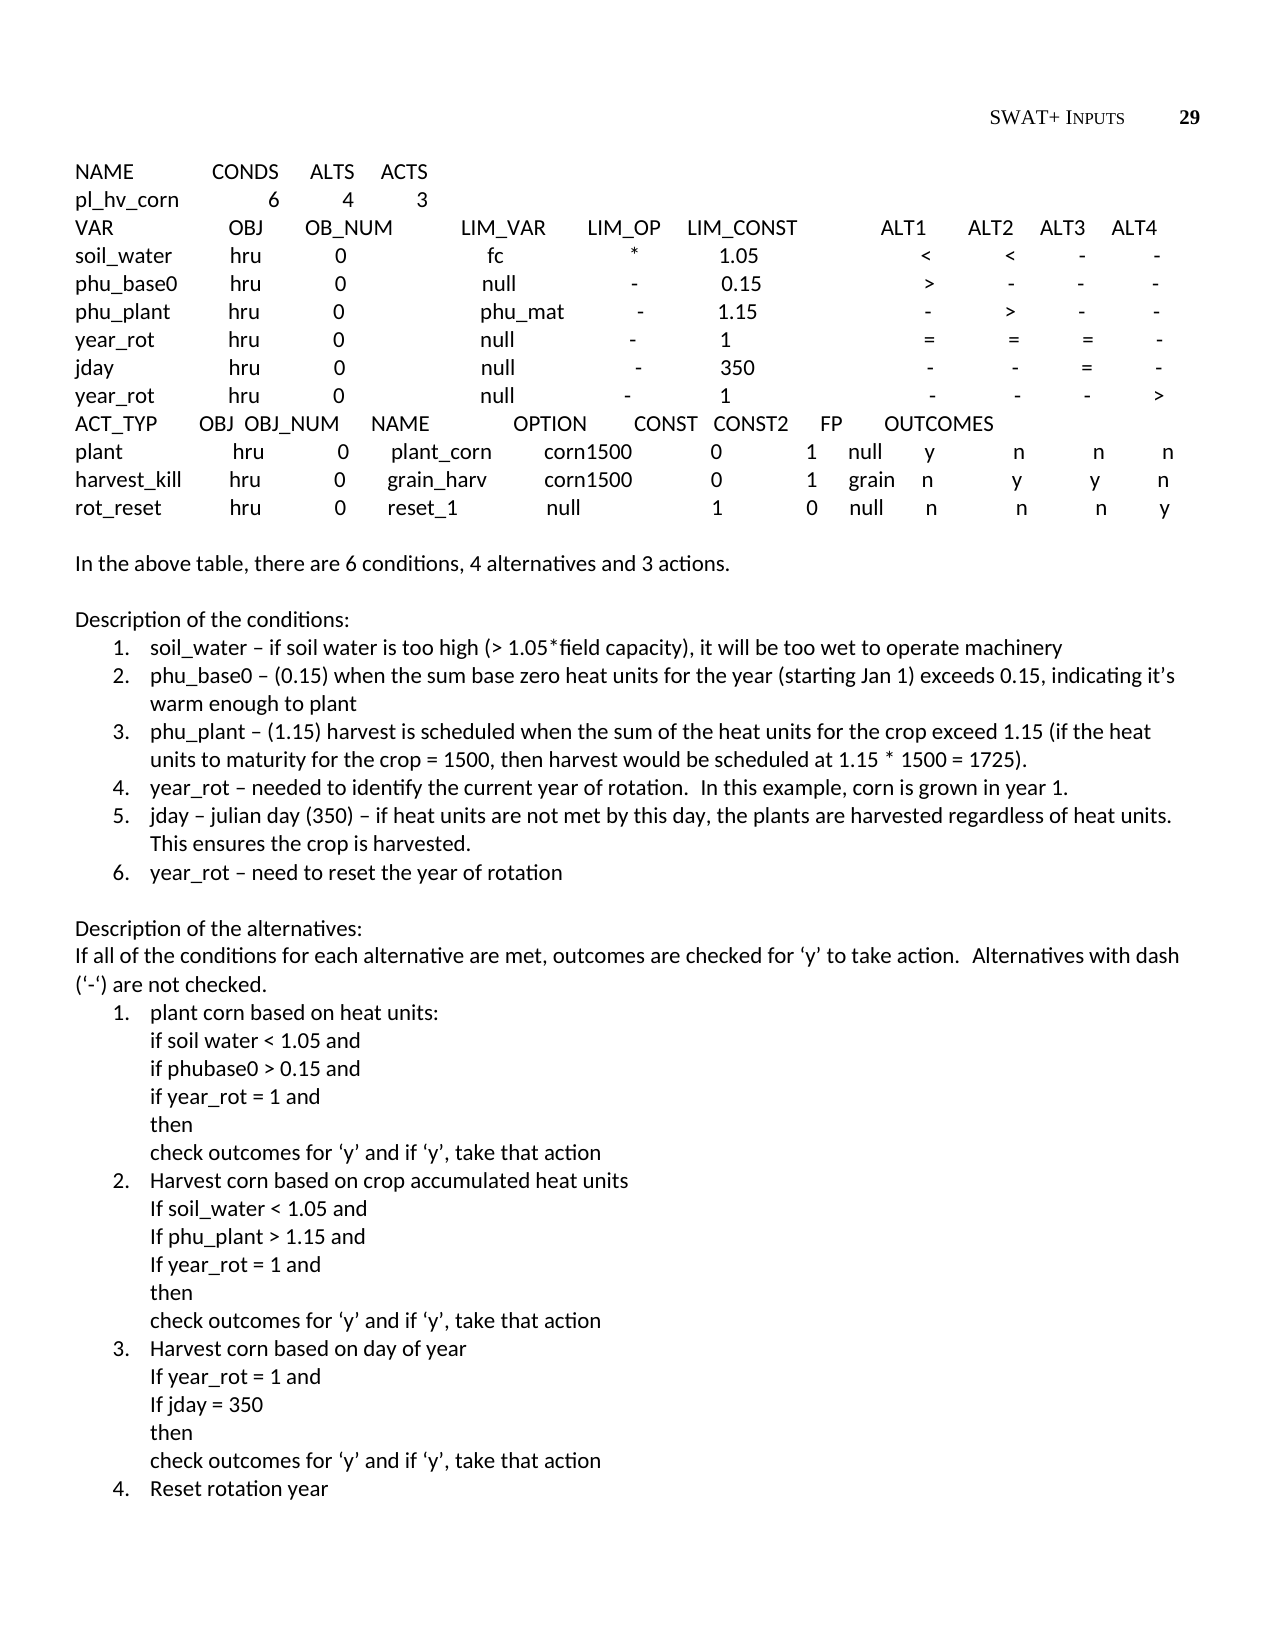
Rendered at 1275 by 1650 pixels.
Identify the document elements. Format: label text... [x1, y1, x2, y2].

text If year_rot = 1 and [150, 1362, 1200, 1390]
text rot_reset hru 0 reset_1 null 1 0 null n n n y [75, 493, 1200, 521]
text if phubase0 > 0.15 and [150, 1054, 1200, 1082]
list jday – julian day (350) – if heat units are not met by this day, the plants are harvested regardless of heat units. This ensures the crop is harvested. [112, 802, 1200, 858]
list phu_plant – (1.15) harvest is scheduled when the sum of the heat units for the crop exceed 1.15 (if the heat units to maturity for the crop = 1500, then harvest would be scheduled at 1.15 * 1500 = 1725). [112, 717, 1200, 773]
text In the above table, there are 6 conditions, 4 alternatives and 3 actions. [75, 549, 1200, 577]
text If jday = 350 [150, 1390, 1200, 1418]
text NAME CONDS ALTS ACTS [75, 157, 1200, 185]
text then [150, 1278, 1200, 1306]
text then [150, 1110, 1200, 1138]
text check outcomes for ‘y’ and if ‘y’, take that action [150, 1138, 1200, 1166]
text pl_hv_corn 6 4 3 [75, 185, 1200, 213]
list phu_base0 – (0.15) when the sum base zero heat units for the year (starting Jan 1) exceeds 0.15, indicating it’s warm enough to plant [112, 661, 1200, 717]
text plant hru 0 plant_corn corn1500 0 1 null y n n n [75, 437, 1200, 465]
list year_rot – needed to identify the current year of rotation. In this example, corn is grown in year 1. [112, 773, 1200, 802]
text If phu_plant > 1.15 and [150, 1222, 1200, 1250]
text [150, 1446, 1200, 1474]
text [150, 1306, 1200, 1334]
text phu_base0 hru 0 null - 0.15 > - - - [75, 269, 1200, 297]
text If all of the conditions for each alternative are met, outcomes are checked for ‘y’ to take action. Alternatives with dash (‘-‘) are not checked. [75, 942, 1200, 998]
text Description of the conditions: [75, 605, 1200, 633]
list Harvest corn based on crop accumulated heat units [112, 1166, 1200, 1194]
text Description of the alternatives: [75, 914, 1200, 942]
text jday hru 0 null - 350 - - = - [75, 353, 1200, 381]
list plant corn based on heat units: [112, 998, 1200, 1026]
text harvest_kill hru 0 grain_harv corn1500 0 1 grain n y y n [75, 465, 1200, 493]
text If soil_water < 1.05 and [150, 1194, 1200, 1222]
text phu_plant hru 0 phu_mat - 1.15 - > - - [75, 297, 1200, 325]
text ACT_TYP OBJ OBJ_NUM NAME OPTION CONST CONST2 FP OUTCOMES [75, 409, 1200, 437]
text year_rot hru 0 null - 1 = = = - [75, 325, 1200, 353]
list Harvest corn based on day of year [112, 1334, 1200, 1362]
text If year_rot = 1 and [150, 1250, 1200, 1278]
text soil_water hru 0 fc * 1.05 < < - - [75, 241, 1200, 269]
text if year_rot = 1 and [150, 1082, 1200, 1110]
text year_rot hru 0 null - 1 - - - > [75, 381, 1200, 409]
text if soil water < 1.05 and [150, 1026, 1200, 1054]
list year_rot – need to reset the year of rotation [112, 858, 1200, 886]
list Reset rotation year [112, 1474, 1200, 1502]
text then [150, 1418, 1200, 1446]
list soil_water – if soil water is too high (> 1.05*field capacity), it will be too wet to operate machinery [112, 633, 1200, 661]
text VAR OBJ OB_NUM LIM_VAR LIM_OP LIM_CONST ALT1 ALT2 ALT3 ALT4 [75, 213, 1200, 241]
